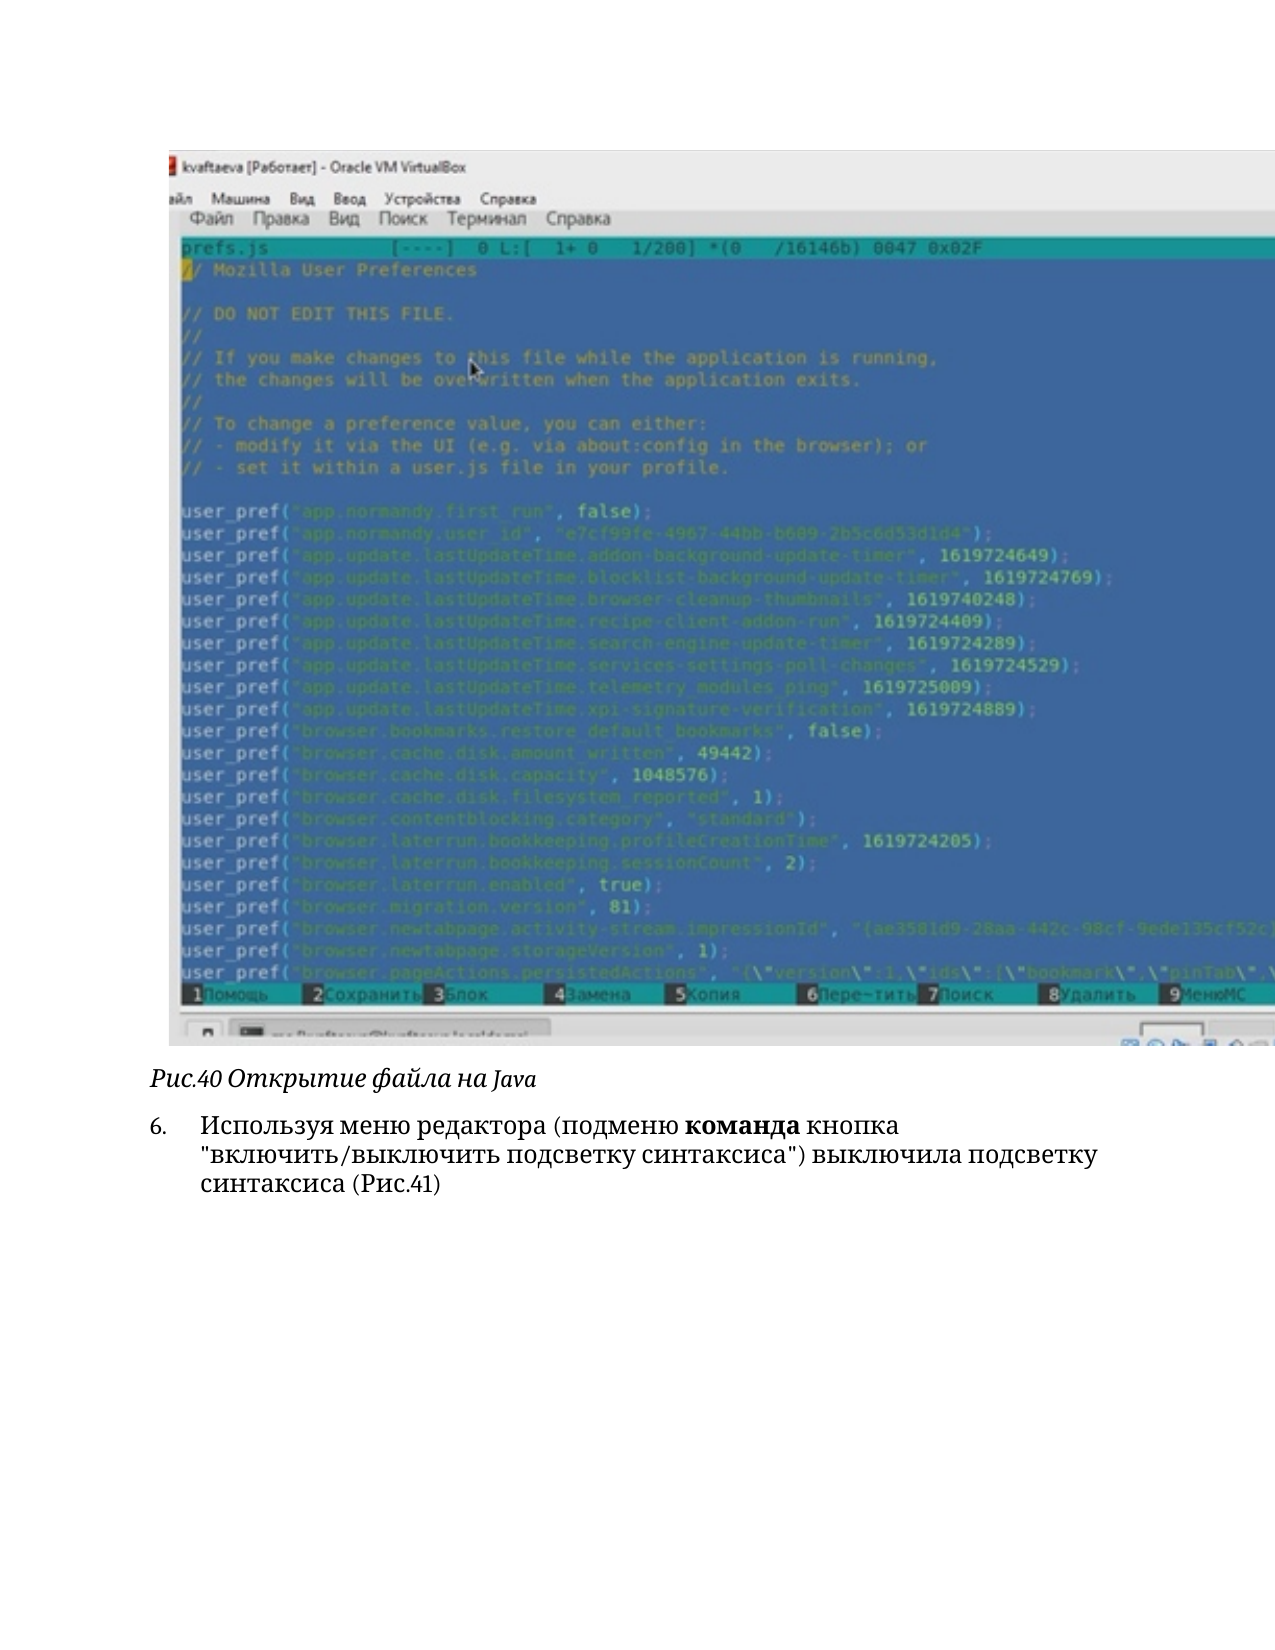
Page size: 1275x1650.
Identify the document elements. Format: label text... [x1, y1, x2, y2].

text Рис.40 Открытие файла на Java [150, 1064, 1125, 1093]
list Используя меню редактора (подменю команда кнопка "включить/выключить подсветку синтаксиса") выключила подсветку синтаксиса (Рис.41) [150, 1112, 1125, 1198]
picture [168, 150, 1275, 1046]
